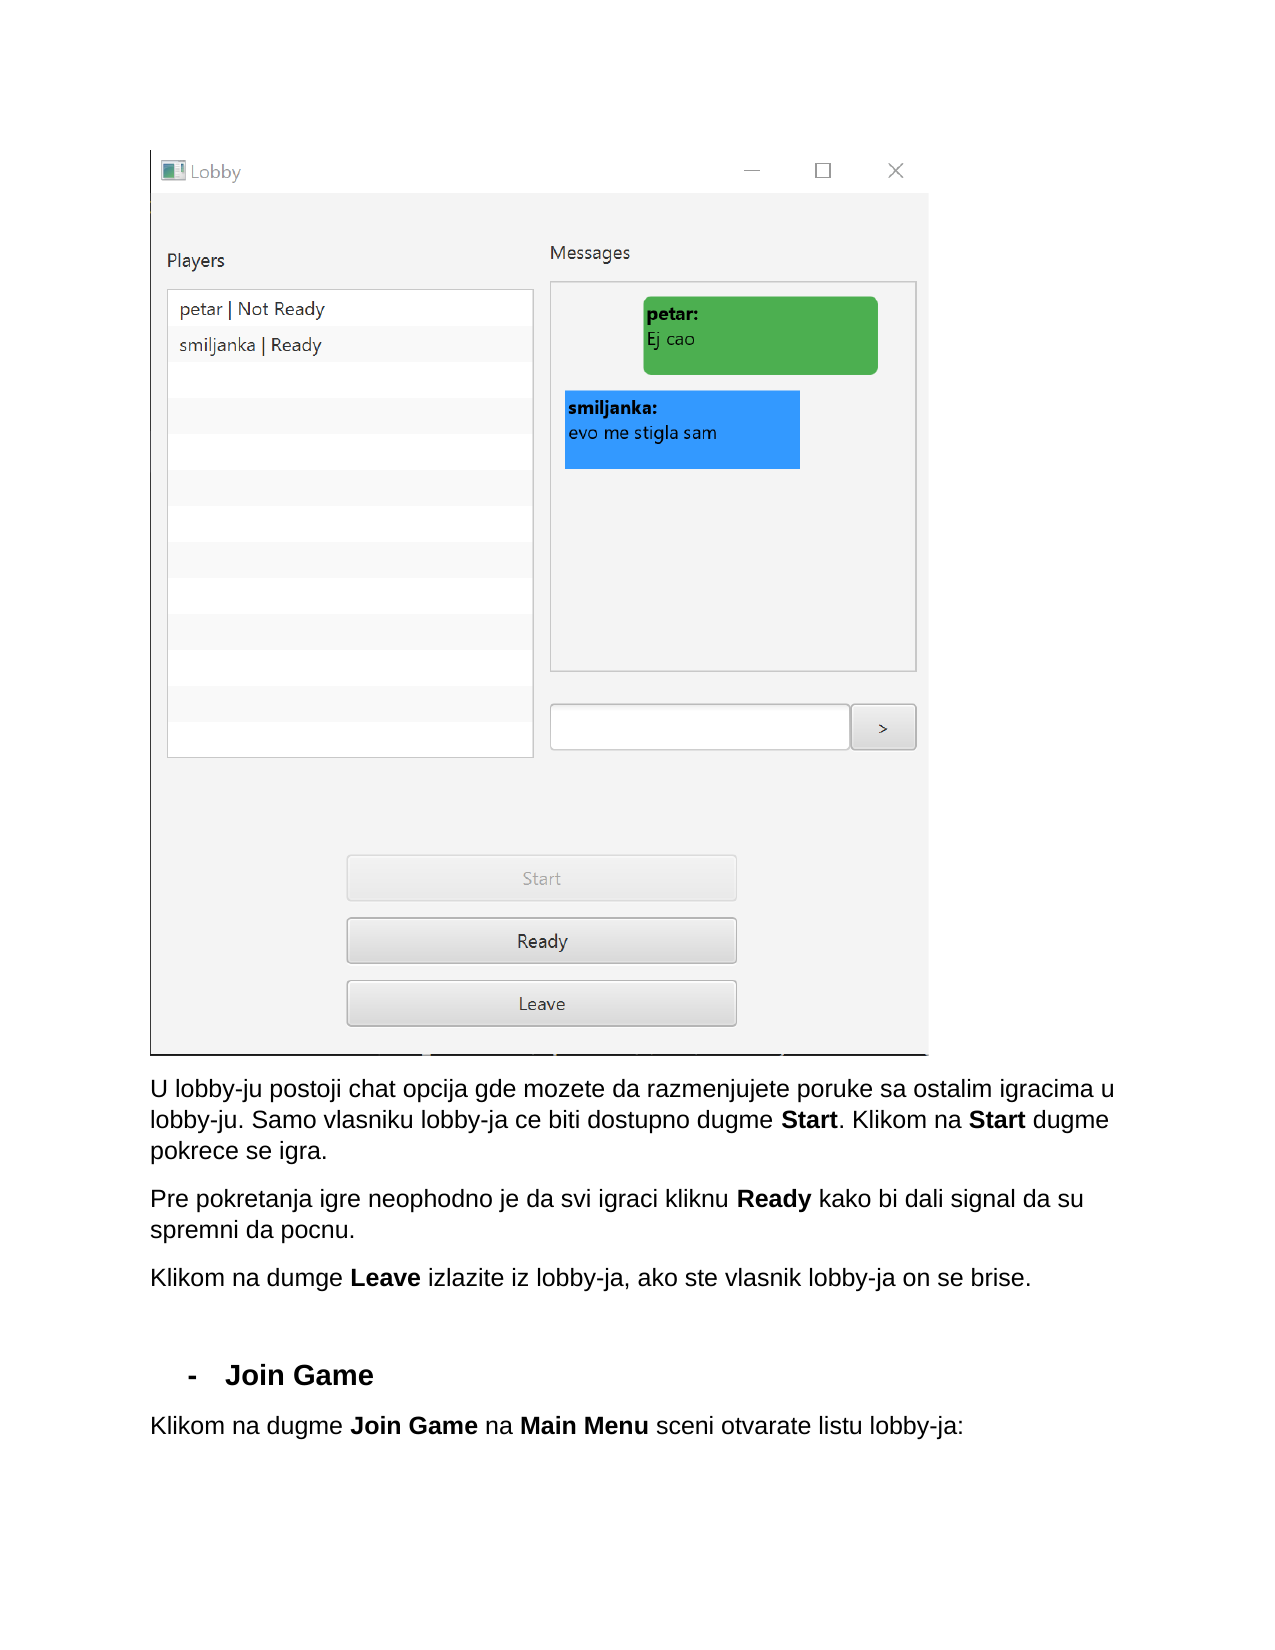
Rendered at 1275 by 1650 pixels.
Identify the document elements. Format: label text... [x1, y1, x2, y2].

picture [150, 150, 929, 1056]
text Klikom na dugme Join Game na Main Menu sceni otvarate listu lobby-ja: [150, 1411, 1125, 1439]
text Pre pokretanja igre neophodno je da svi igraci kliknu Ready kako bi dali signal da su spremni da pocnu. [150, 1184, 1125, 1244]
text U lobby-ju postoji chat opcija gde mozete da razmenjujete poruke sa ostalim igracima u lobby-ju. Samo vlasniku lobby-ja ce biti dostupno dugme Start. Klikom na Start dugme pokrece se igra. [150, 1074, 1125, 1165]
text Klikom na dumge Leave izlazite iz lobby-ja, ako ste vlasnik lobby-ja on se brise. [150, 1263, 1125, 1291]
list Join Game [187, 1358, 1125, 1392]
